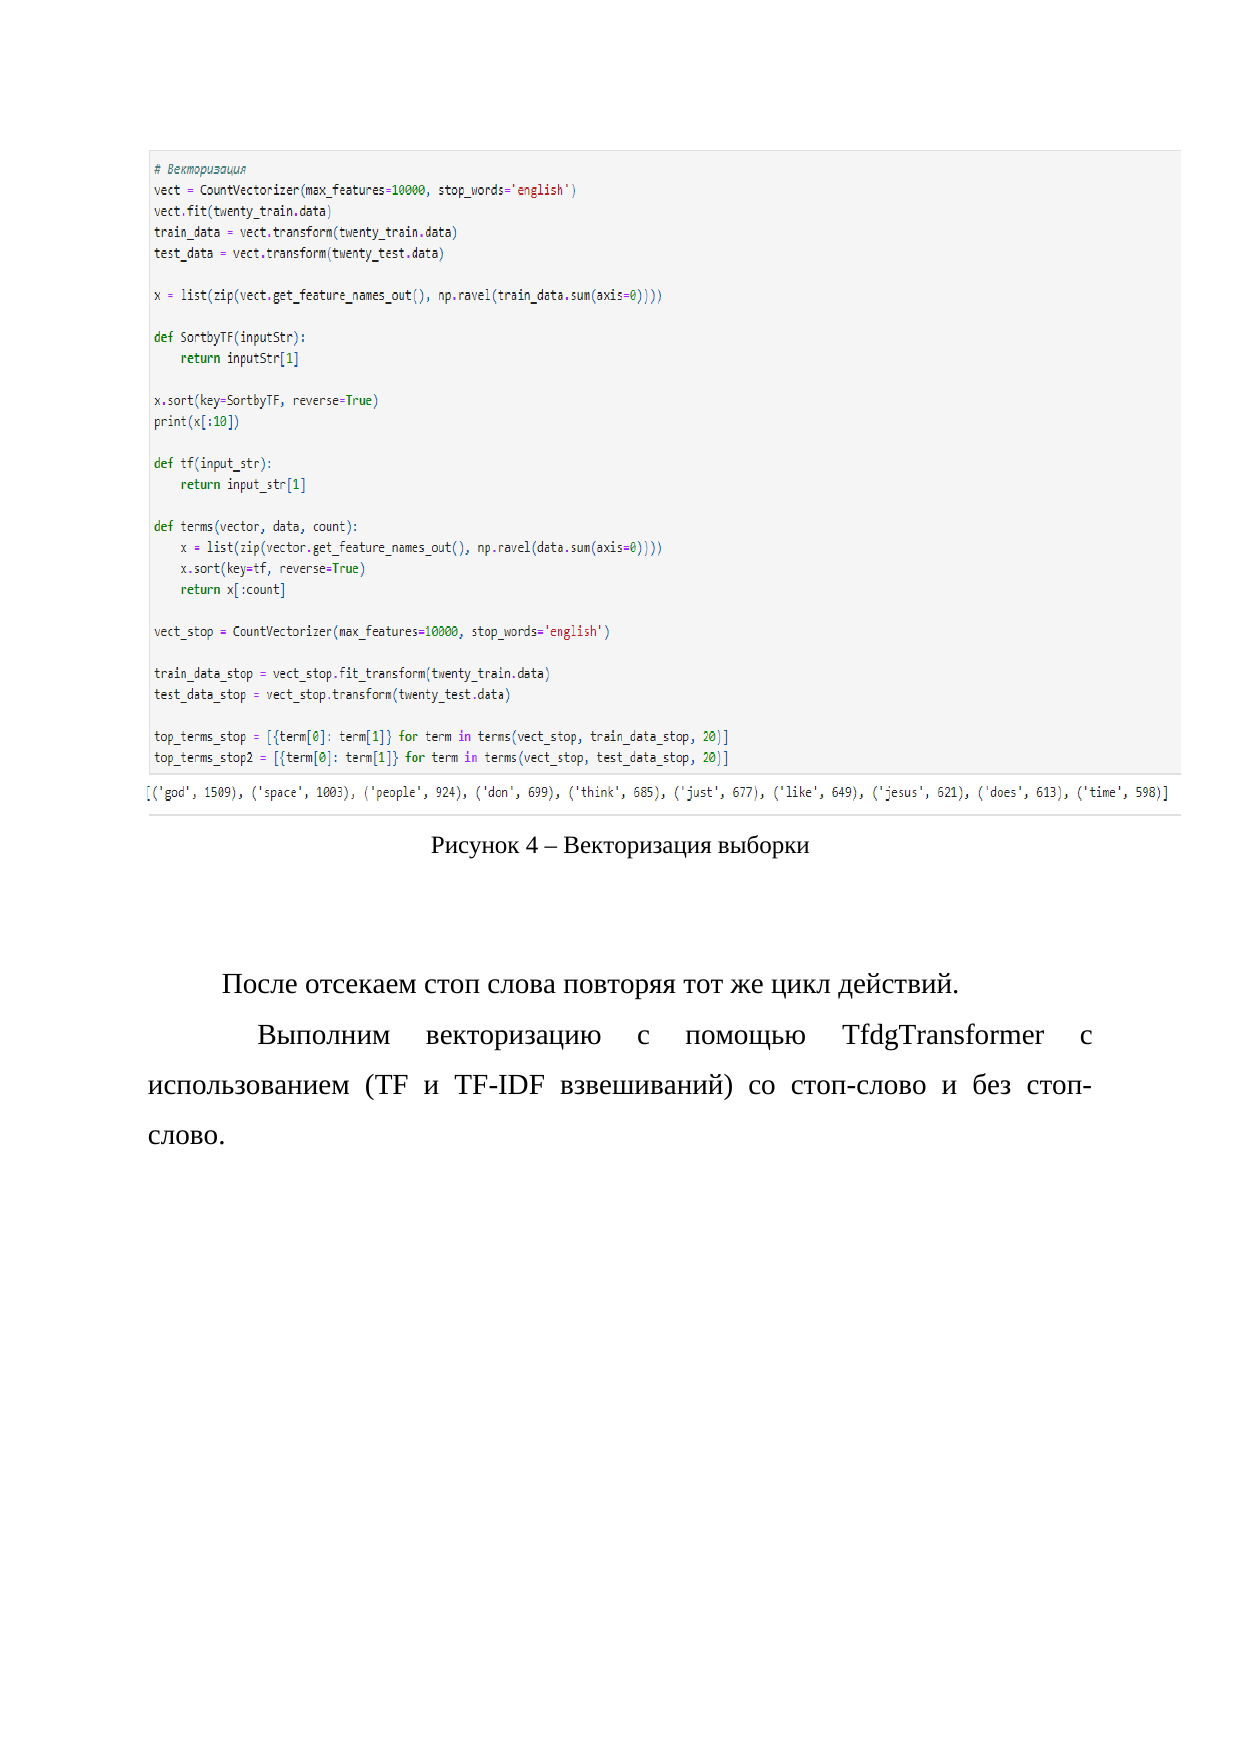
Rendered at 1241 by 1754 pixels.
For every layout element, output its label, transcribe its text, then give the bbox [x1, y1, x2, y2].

text После отсекаем стоп слова повторяя тот же цикл действий. [148, 966, 1092, 1000]
text Рисунок 4 – Векторизация выборки [148, 830, 1092, 859]
picture [147, 147, 1182, 816]
text Выполним векторизацию с помощью TfdgTransformer с использованием (TF и TF-IDF взвешиваний) со стоп-слово и без стоп-слово. [148, 1017, 1092, 1151]
